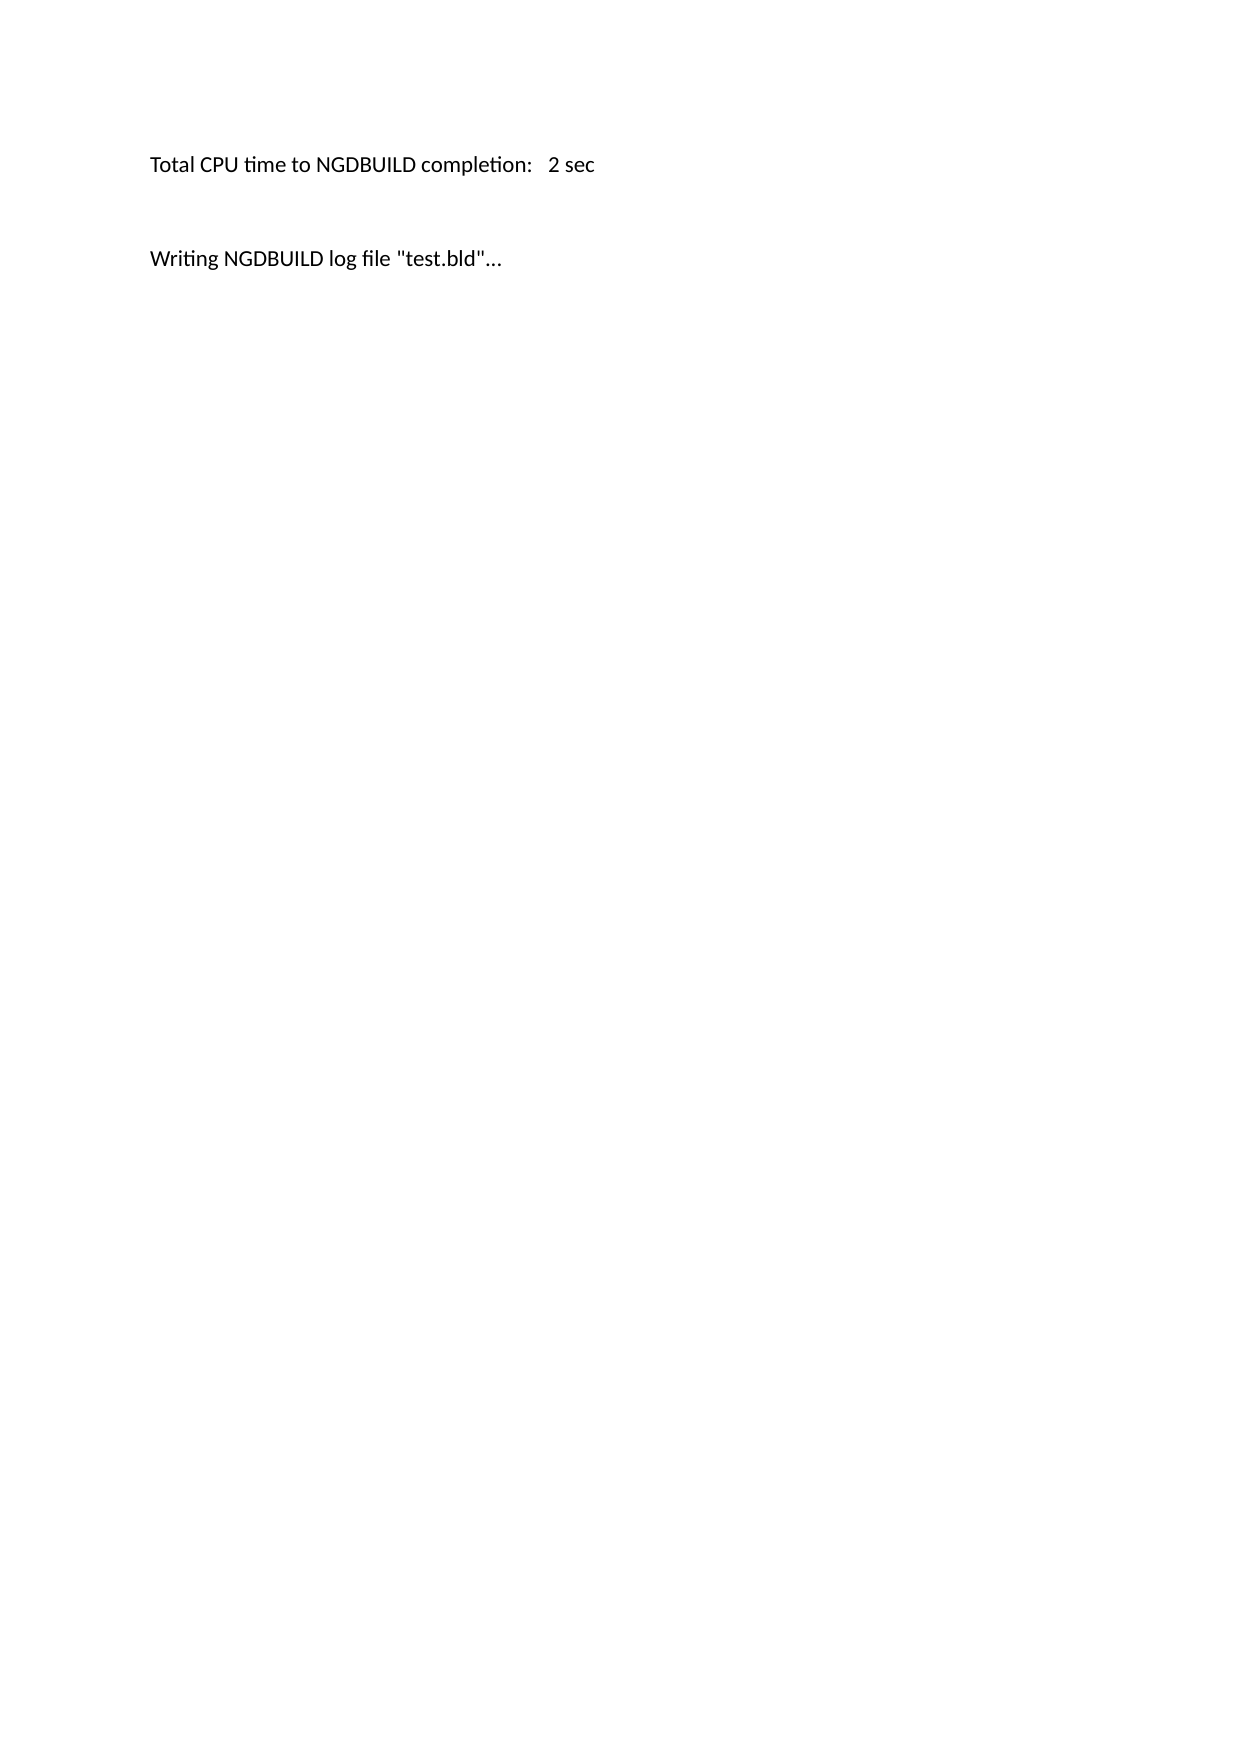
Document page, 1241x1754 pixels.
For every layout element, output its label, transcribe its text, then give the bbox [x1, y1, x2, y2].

text Writing NGDBUILD log file "test.bld"... [150, 244, 1090, 272]
text Total CPU time to NGDBUILD completion: 2 sec [150, 150, 1090, 178]
